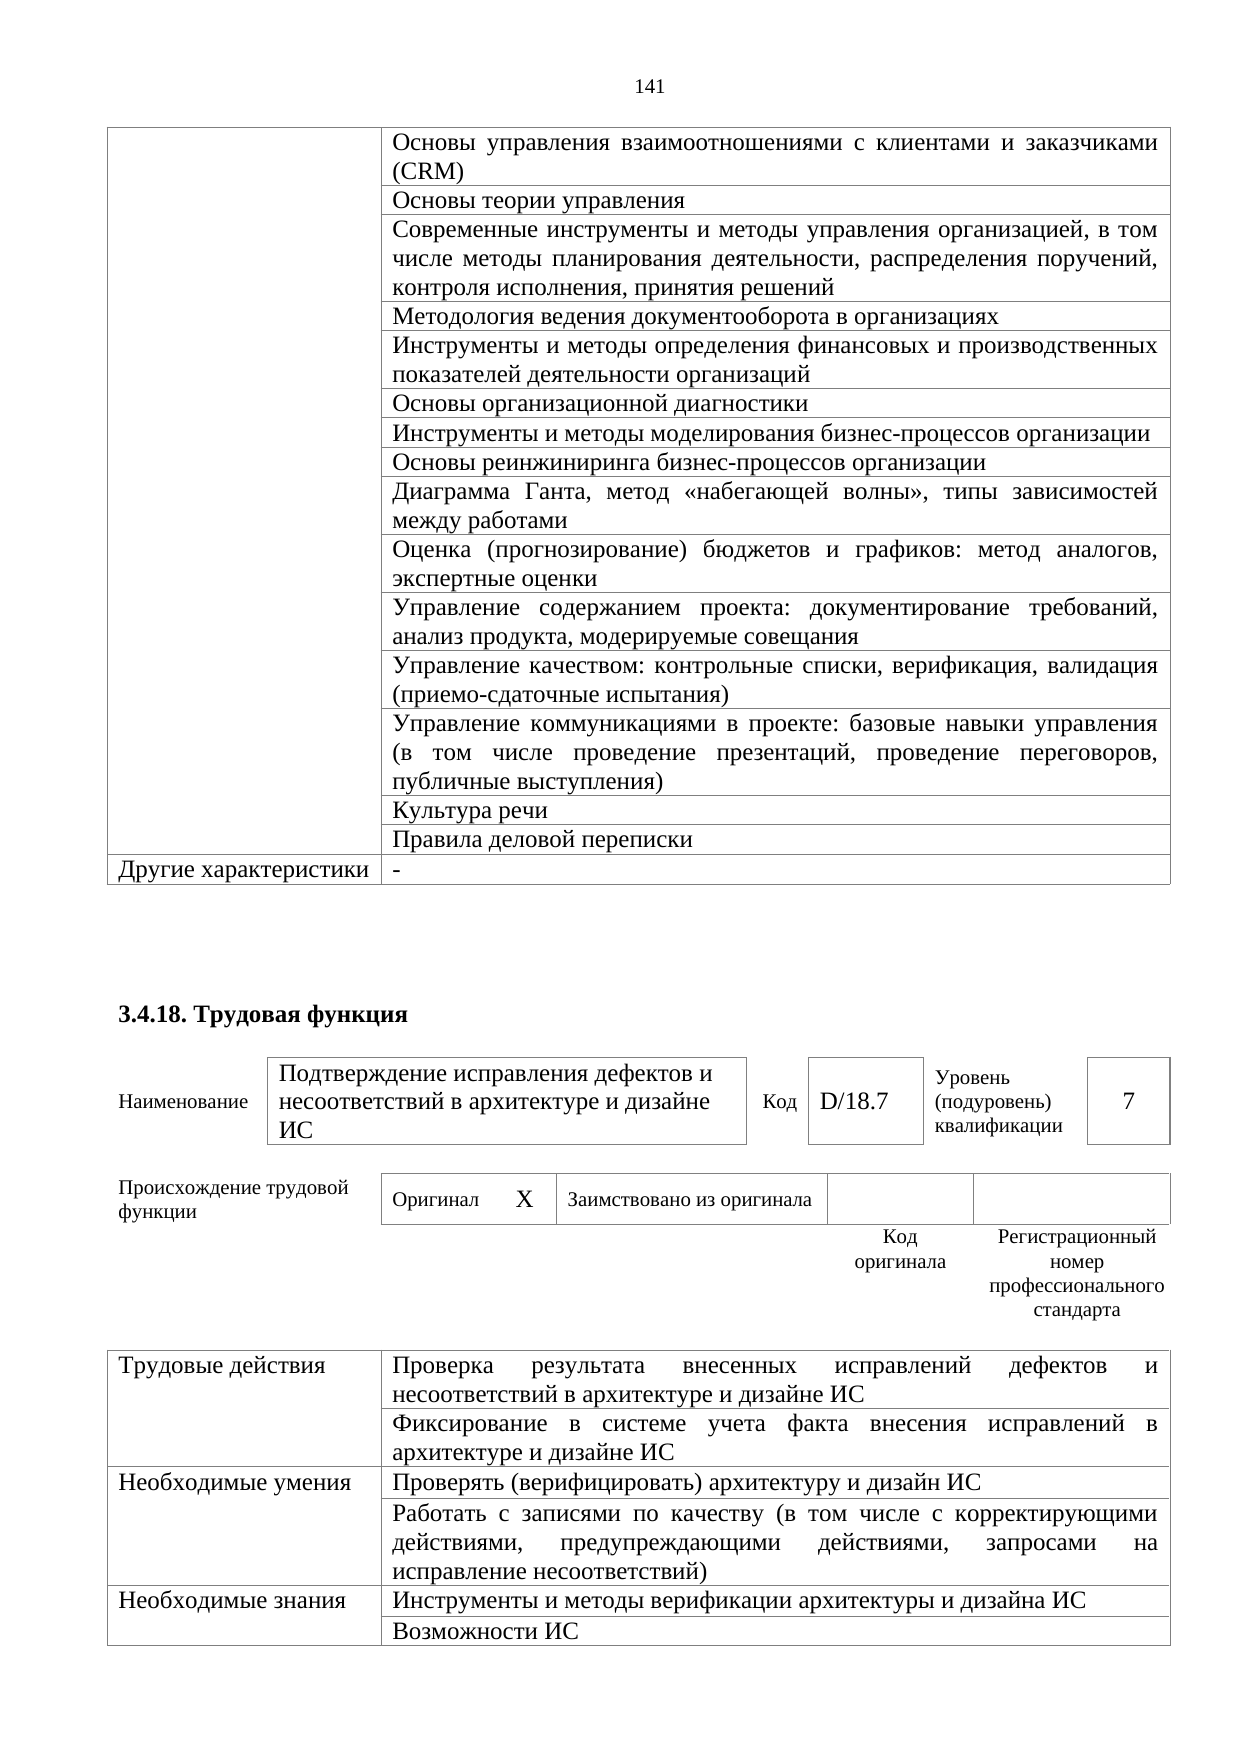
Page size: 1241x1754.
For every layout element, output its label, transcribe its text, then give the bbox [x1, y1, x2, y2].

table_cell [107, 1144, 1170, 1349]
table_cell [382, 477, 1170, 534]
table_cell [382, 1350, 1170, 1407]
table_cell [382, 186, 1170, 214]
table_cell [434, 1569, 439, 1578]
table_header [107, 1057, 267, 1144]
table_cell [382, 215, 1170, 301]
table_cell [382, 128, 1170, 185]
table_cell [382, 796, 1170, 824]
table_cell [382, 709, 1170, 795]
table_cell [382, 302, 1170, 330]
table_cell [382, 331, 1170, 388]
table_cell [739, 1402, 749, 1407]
subtitle 3.4.18. Трудовая функция [118, 999, 1181, 1028]
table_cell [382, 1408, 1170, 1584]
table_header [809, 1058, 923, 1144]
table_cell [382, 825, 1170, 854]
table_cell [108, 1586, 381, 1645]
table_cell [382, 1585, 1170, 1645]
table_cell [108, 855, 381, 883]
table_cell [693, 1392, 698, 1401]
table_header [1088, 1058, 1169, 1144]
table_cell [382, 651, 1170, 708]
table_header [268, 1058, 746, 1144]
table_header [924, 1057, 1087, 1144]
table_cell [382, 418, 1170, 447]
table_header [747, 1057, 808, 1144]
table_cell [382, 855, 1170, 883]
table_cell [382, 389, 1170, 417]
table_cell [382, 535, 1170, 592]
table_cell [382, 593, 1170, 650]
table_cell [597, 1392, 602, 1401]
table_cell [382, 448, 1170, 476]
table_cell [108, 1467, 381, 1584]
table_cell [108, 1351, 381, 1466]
